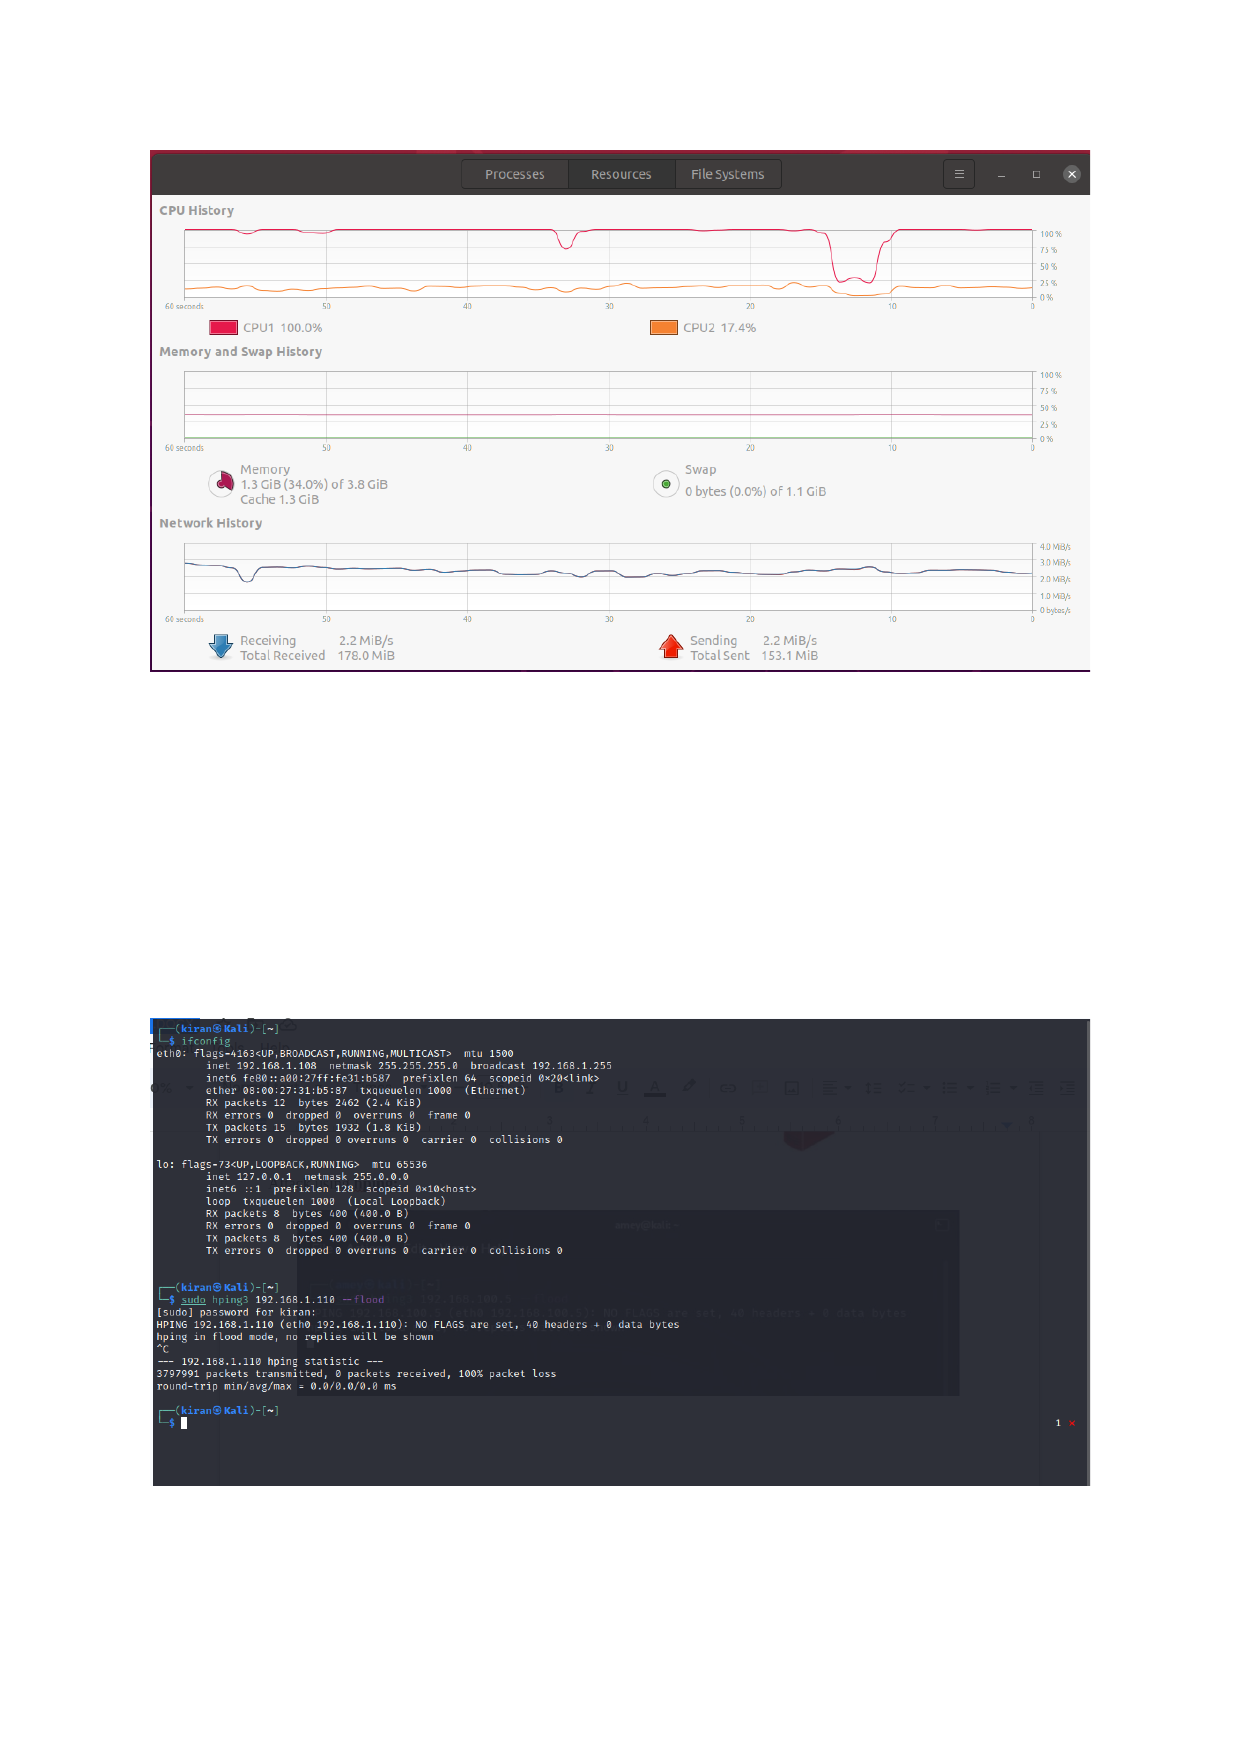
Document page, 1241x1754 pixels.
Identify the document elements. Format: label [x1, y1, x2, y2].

picture [150, 150, 1091, 672]
picture [150, 1018, 1091, 1486]
